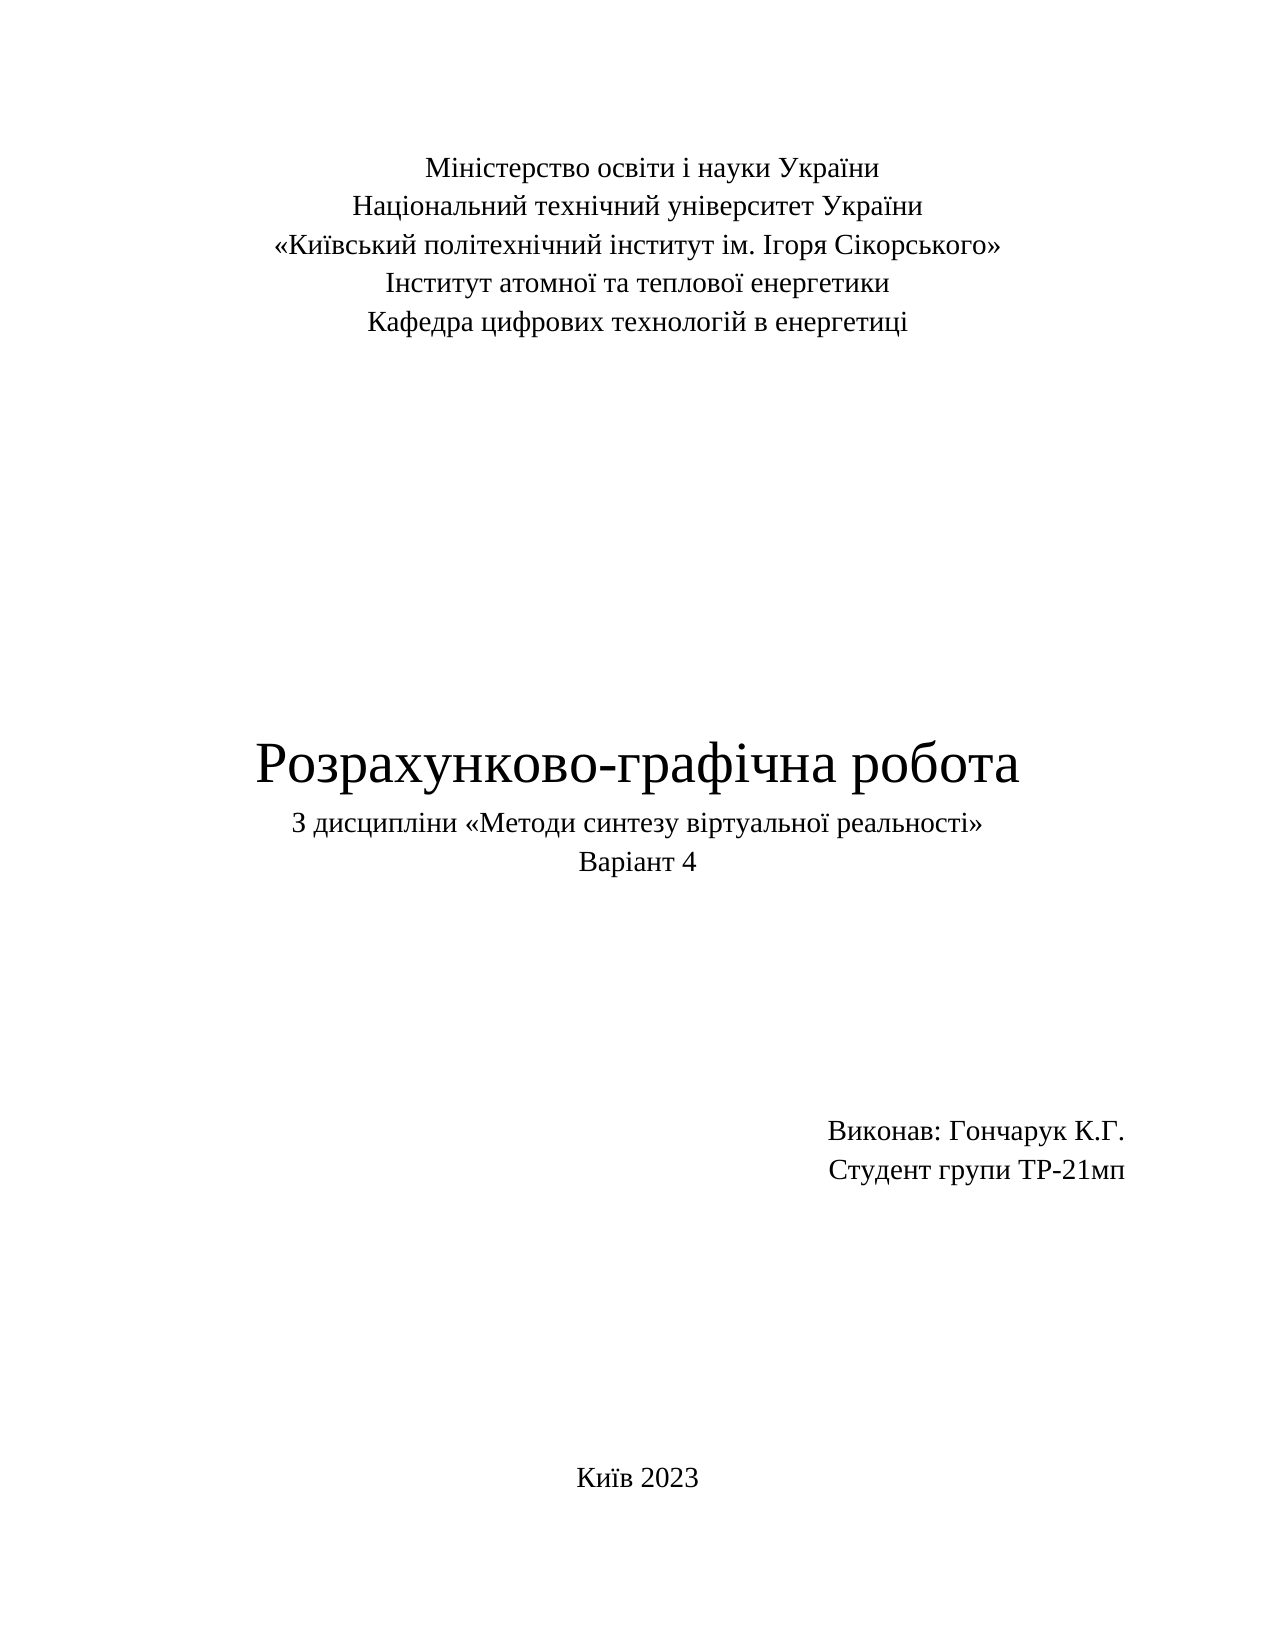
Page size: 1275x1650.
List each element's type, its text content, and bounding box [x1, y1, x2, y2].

subtitle Кафедра цифрових технологій в енергетиці [150, 304, 1125, 338]
subtitle Міністерство освіти і науки України [165, 150, 1125, 183]
subtitle Варіант 4 [150, 844, 1125, 877]
subtitle Виконав: Гончарук К.Г. [150, 1113, 1125, 1147]
subtitle «Київський політехнічний інститут ім. Ігоря Сікорського» [150, 227, 1125, 261]
subtitle Національний технічний університет України [150, 188, 1125, 222]
subtitle З дисципліни «Методи синтезу віртуальної реальності» [150, 805, 1125, 839]
subtitle Інститут атомної та теплової енергетики [150, 266, 1125, 299]
subtitle Розрахунково-графічна робота [150, 728, 1125, 795]
subtitle Студент групи ТР-21мп [150, 1152, 1125, 1186]
subtitle Київ 2023 [150, 1460, 1125, 1494]
